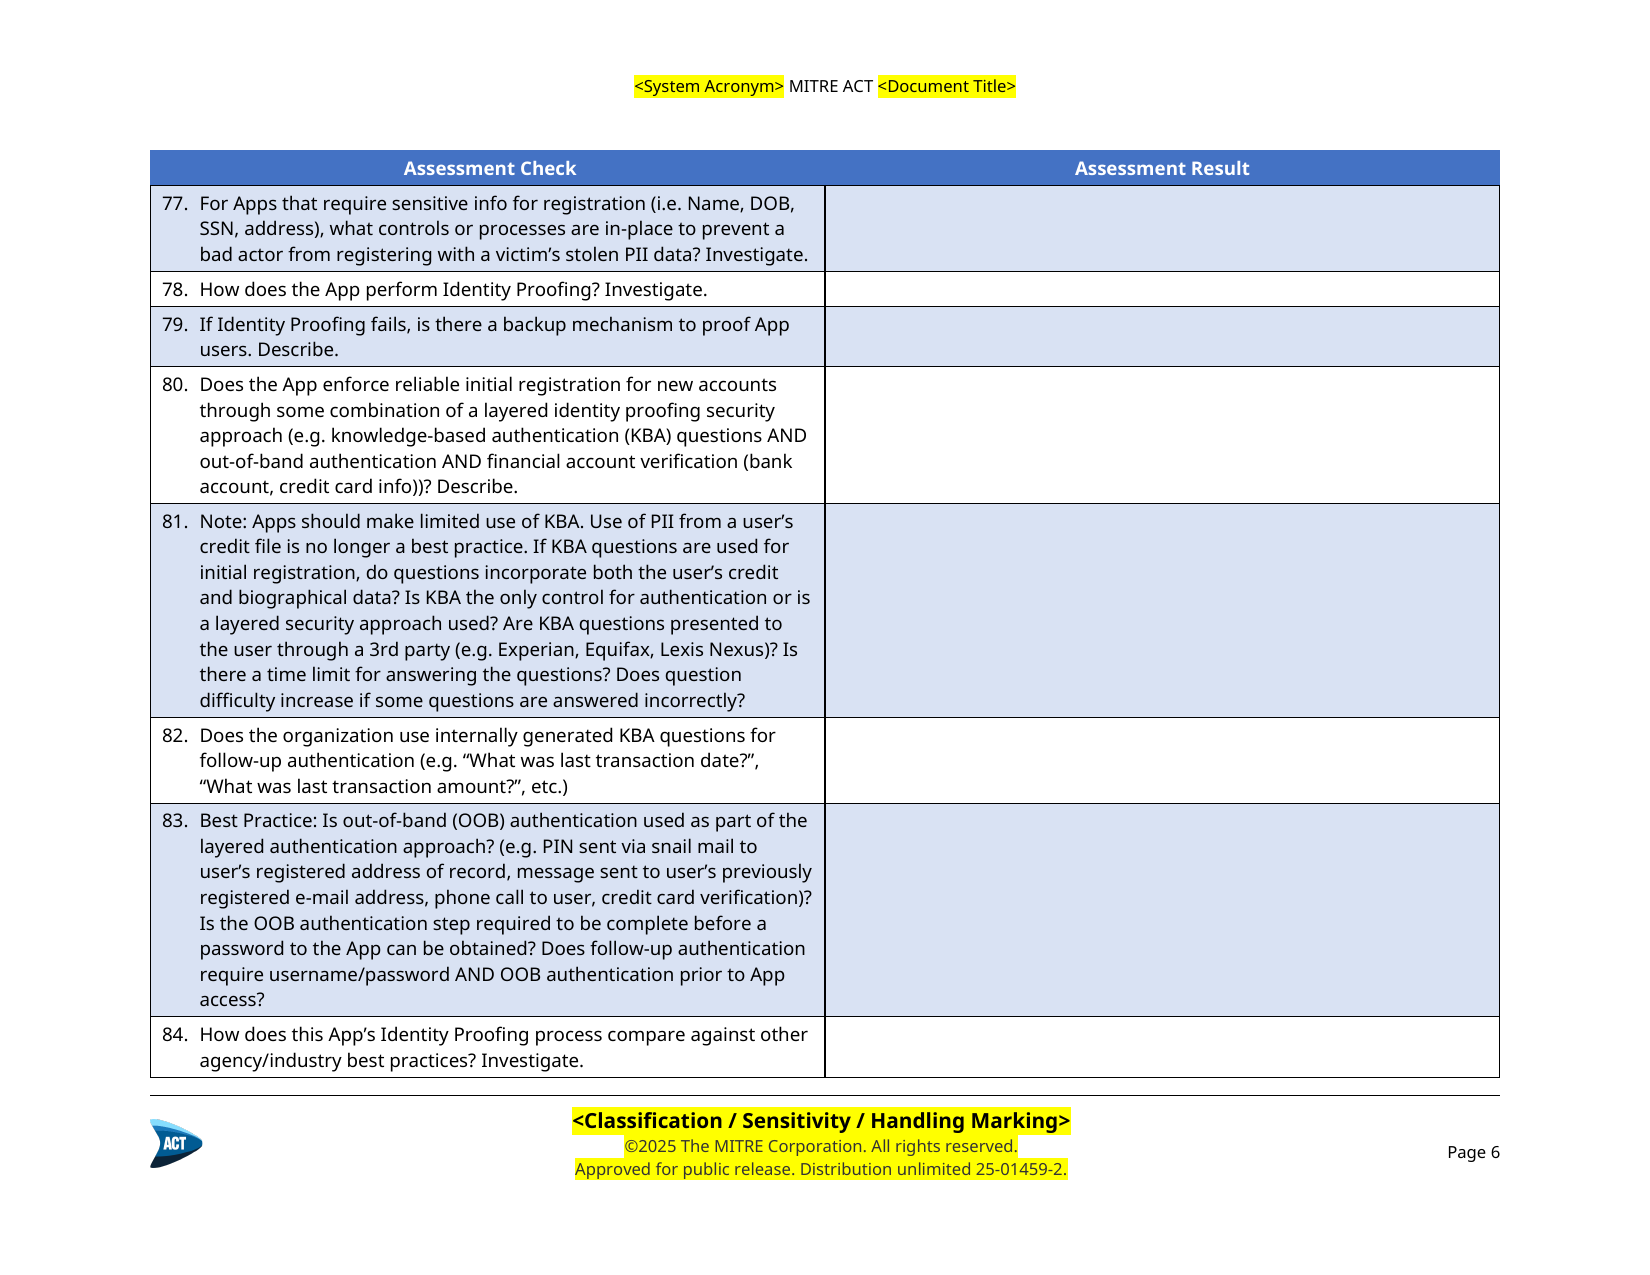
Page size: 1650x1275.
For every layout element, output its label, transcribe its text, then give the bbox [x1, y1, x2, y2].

picture [150, 1119, 203, 1168]
table_cell [826, 718, 1499, 803]
table_cell [826, 272, 1499, 306]
table_header Assessment Result [826, 151, 1499, 185]
table_header Assessment Check [151, 151, 824, 185]
table_cell [826, 804, 1499, 1016]
table_cell For Apps that require sensitive info for registration (i.e. Name, DOB, SSN, address), what controls or processes are in-place to prevent a bad actor from registering with a victim’s stolen PII data? Investigate. [151, 186, 824, 271]
table_cell Best Practice: Is out-of-band (OOB) authentication used as part of the layered authentication approach? (e.g. PIN sent via snail mail to user’s registered address of record, message sent to user’s previously registered e-mail address, phone call to user, credit card verification)? Is the OOB authentication step required to be complete before a password to the App can be obtained? Does follow-up authentication require username/password AND OOB authentication prior to App access? [151, 804, 824, 1016]
table_cell How does this App’s Identity Proofing process compare against other agency/industry best practices? Investigate. [151, 1017, 824, 1077]
table_cell [826, 504, 1499, 717]
table_cell Does the App enforce reliable initial registration for new accounts through some combination of a layered identity proofing security approach (e.g. knowledge-based authentication (KBA) questions AND out-of-band authentication AND financial account verification (bank account, credit card info))? Describe. [151, 367, 824, 503]
table_cell [826, 186, 1499, 271]
table_cell If Identity Proofing fails, is there a backup mechanism to proof App users. Describe. [151, 307, 824, 366]
table_cell Does the organization use internally generated KBA questions for follow-up authentication (e.g. “What was last transaction date?”, “What was last transaction amount?”, etc.) [151, 718, 824, 803]
table_cell [826, 367, 1499, 503]
table_cell [826, 307, 1499, 366]
table_cell How does the App perform Identity Proofing? Investigate. [151, 272, 824, 306]
table_cell Note: Apps should make limited use of KBA. Use of PII from a user’s credit file is no longer a best practice. If KBA questions are used for initial registration, do questions incorporate both the user’s credit and biographical data? Is KBA the only control for authentication or is a layered security approach used? Are KBA questions presented to the user through a 3rd party (e.g. Experian, Equifax, Lexis Nexus)? Is there a time limit for answering the questions? Does question difficulty increase if some questions are answered incorrectly? [151, 504, 824, 717]
table_cell [826, 1017, 1499, 1077]
